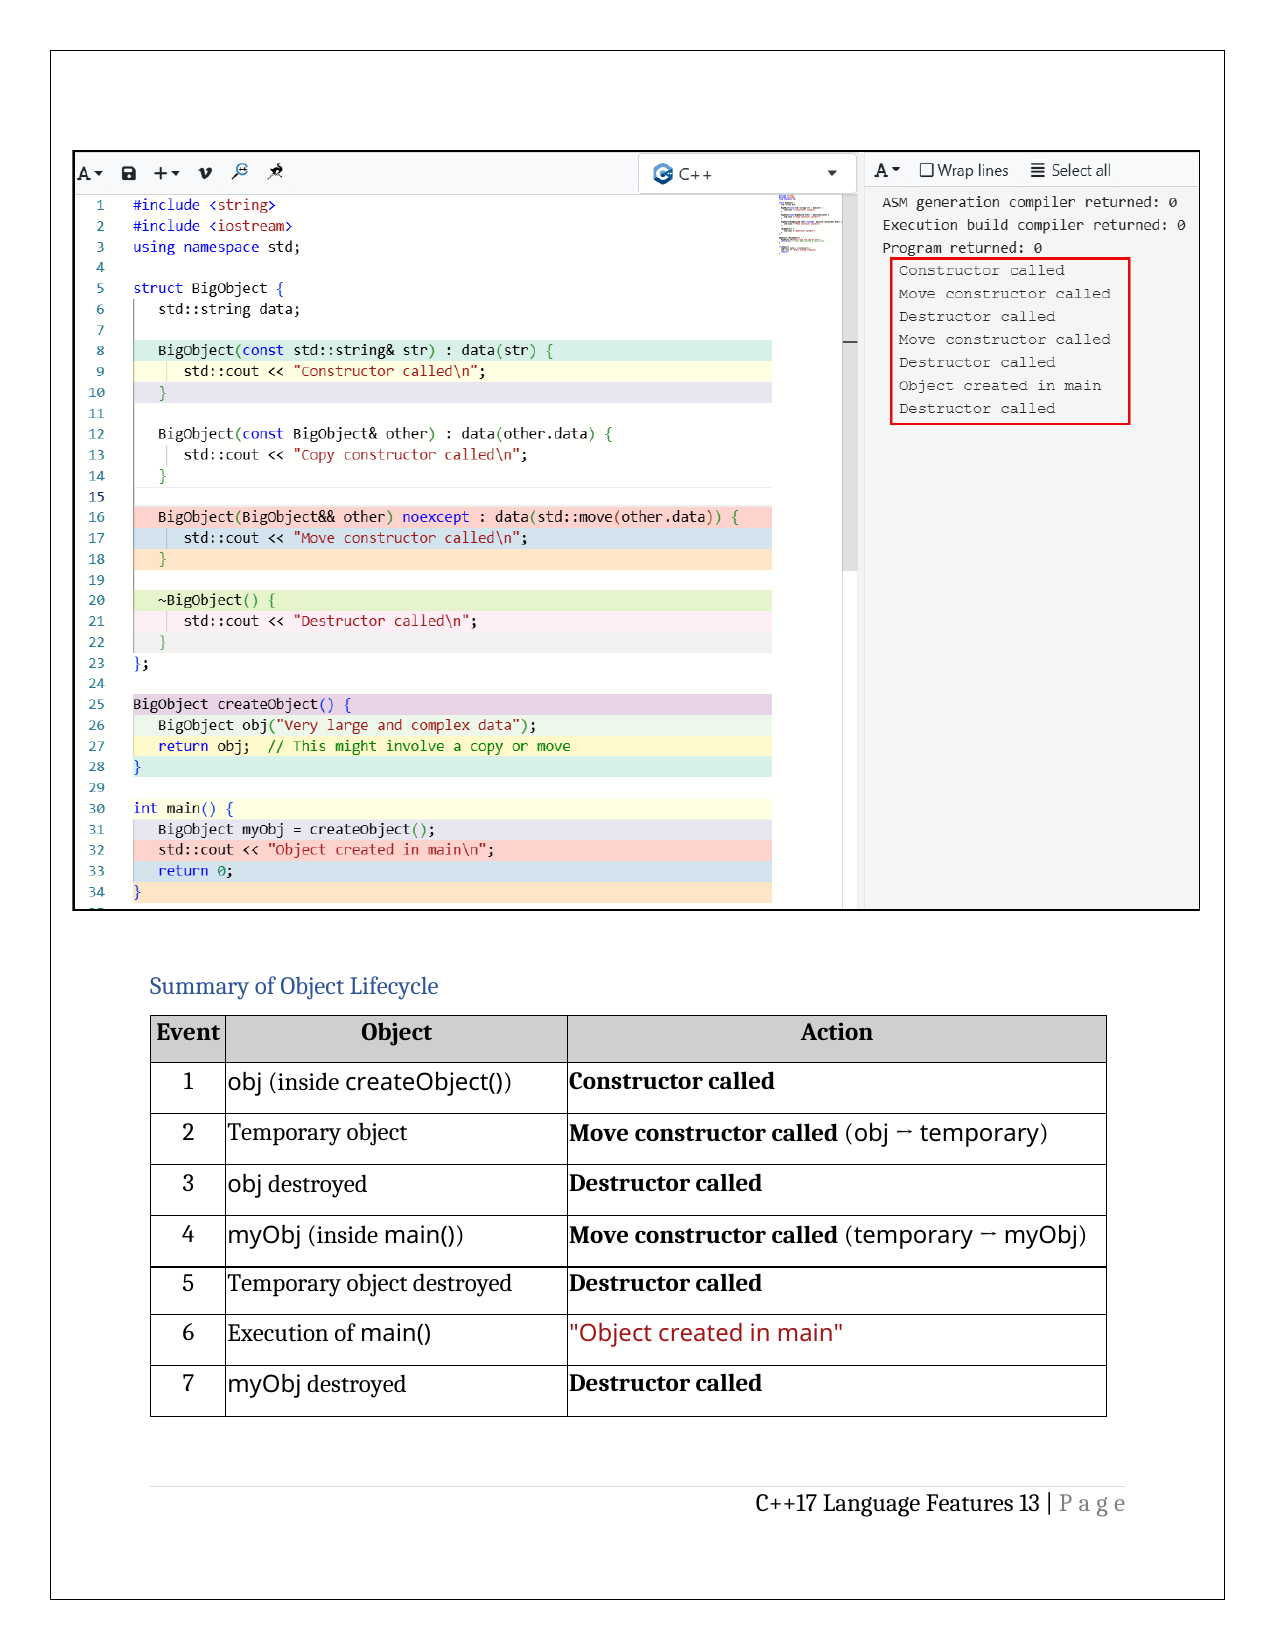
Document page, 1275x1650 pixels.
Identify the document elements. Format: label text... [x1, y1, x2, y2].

table_header Object [226, 1016, 567, 1062]
table_cell 3 [151, 1165, 225, 1215]
table_cell Destructor called [568, 1366, 1106, 1416]
table_cell obj (inside createObject()) [226, 1063, 567, 1113]
table_cell 1 [151, 1063, 225, 1113]
table_cell obj destroyed [226, 1165, 567, 1215]
table_header Event [151, 1016, 225, 1062]
picture [72, 150, 1200, 911]
table_cell Destructor called [568, 1165, 1106, 1215]
table_cell 5 [151, 1268, 225, 1314]
table_cell Execution of main() [226, 1315, 567, 1365]
table_cell Constructor called [568, 1063, 1106, 1113]
table_cell Destructor called [568, 1268, 1106, 1314]
table_cell Move constructor called (temporary → myObj) [568, 1216, 1106, 1266]
table_cell Temporary object destroyed [226, 1268, 567, 1314]
table_cell 7 [151, 1366, 225, 1416]
table_cell 4 [151, 1216, 225, 1266]
table_header Action [568, 1016, 1106, 1062]
table_cell 2 [151, 1114, 225, 1164]
table_cell myObj (inside main()) [226, 1216, 567, 1266]
table_cell Move constructor called (obj → temporary) [568, 1114, 1106, 1164]
table_cell Temporary object [226, 1114, 567, 1164]
table_cell myObj destroyed [226, 1366, 567, 1416]
table_cell "Object created in main" [568, 1315, 1106, 1365]
table_cell 6 [151, 1315, 225, 1365]
subtitle Summary of Object Lifecycle [150, 972, 1125, 1001]
